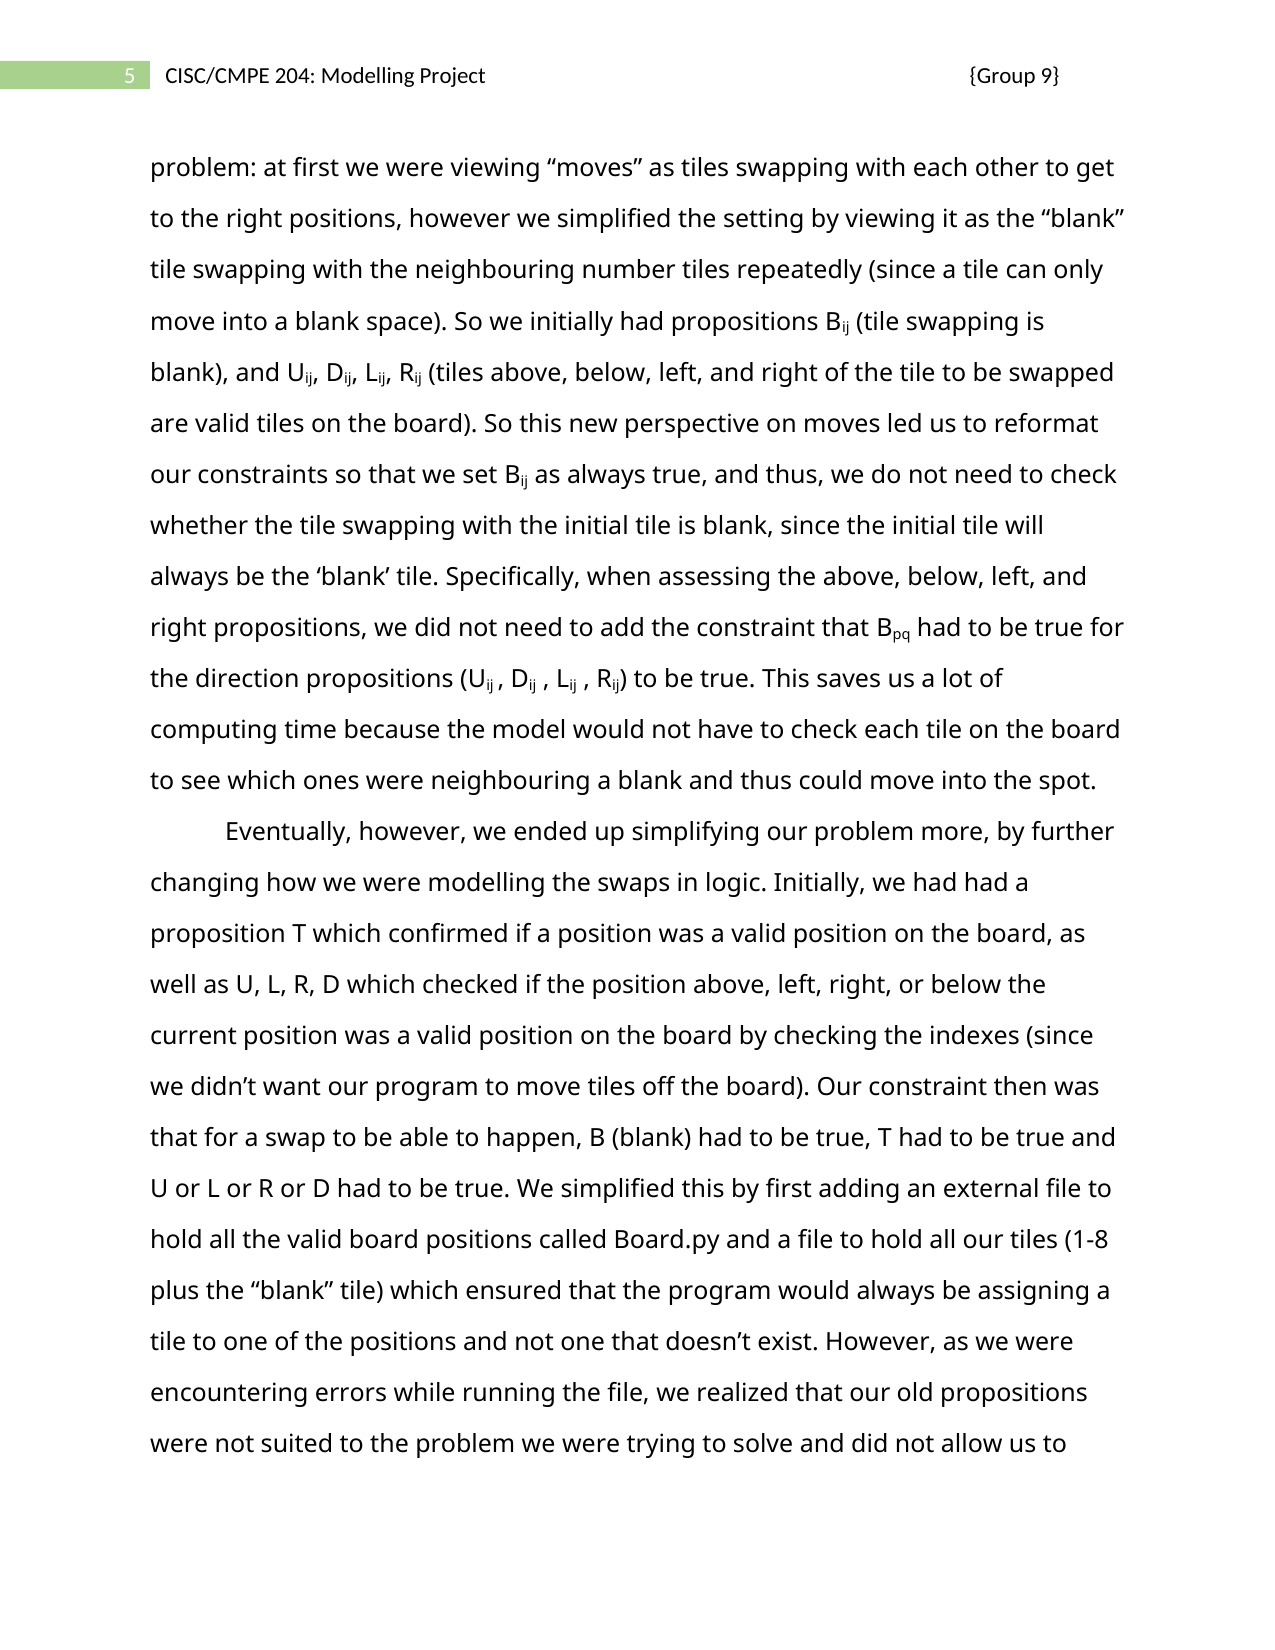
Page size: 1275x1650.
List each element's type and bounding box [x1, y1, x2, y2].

text [150, 150, 1125, 797]
text [150, 813, 1125, 1460]
